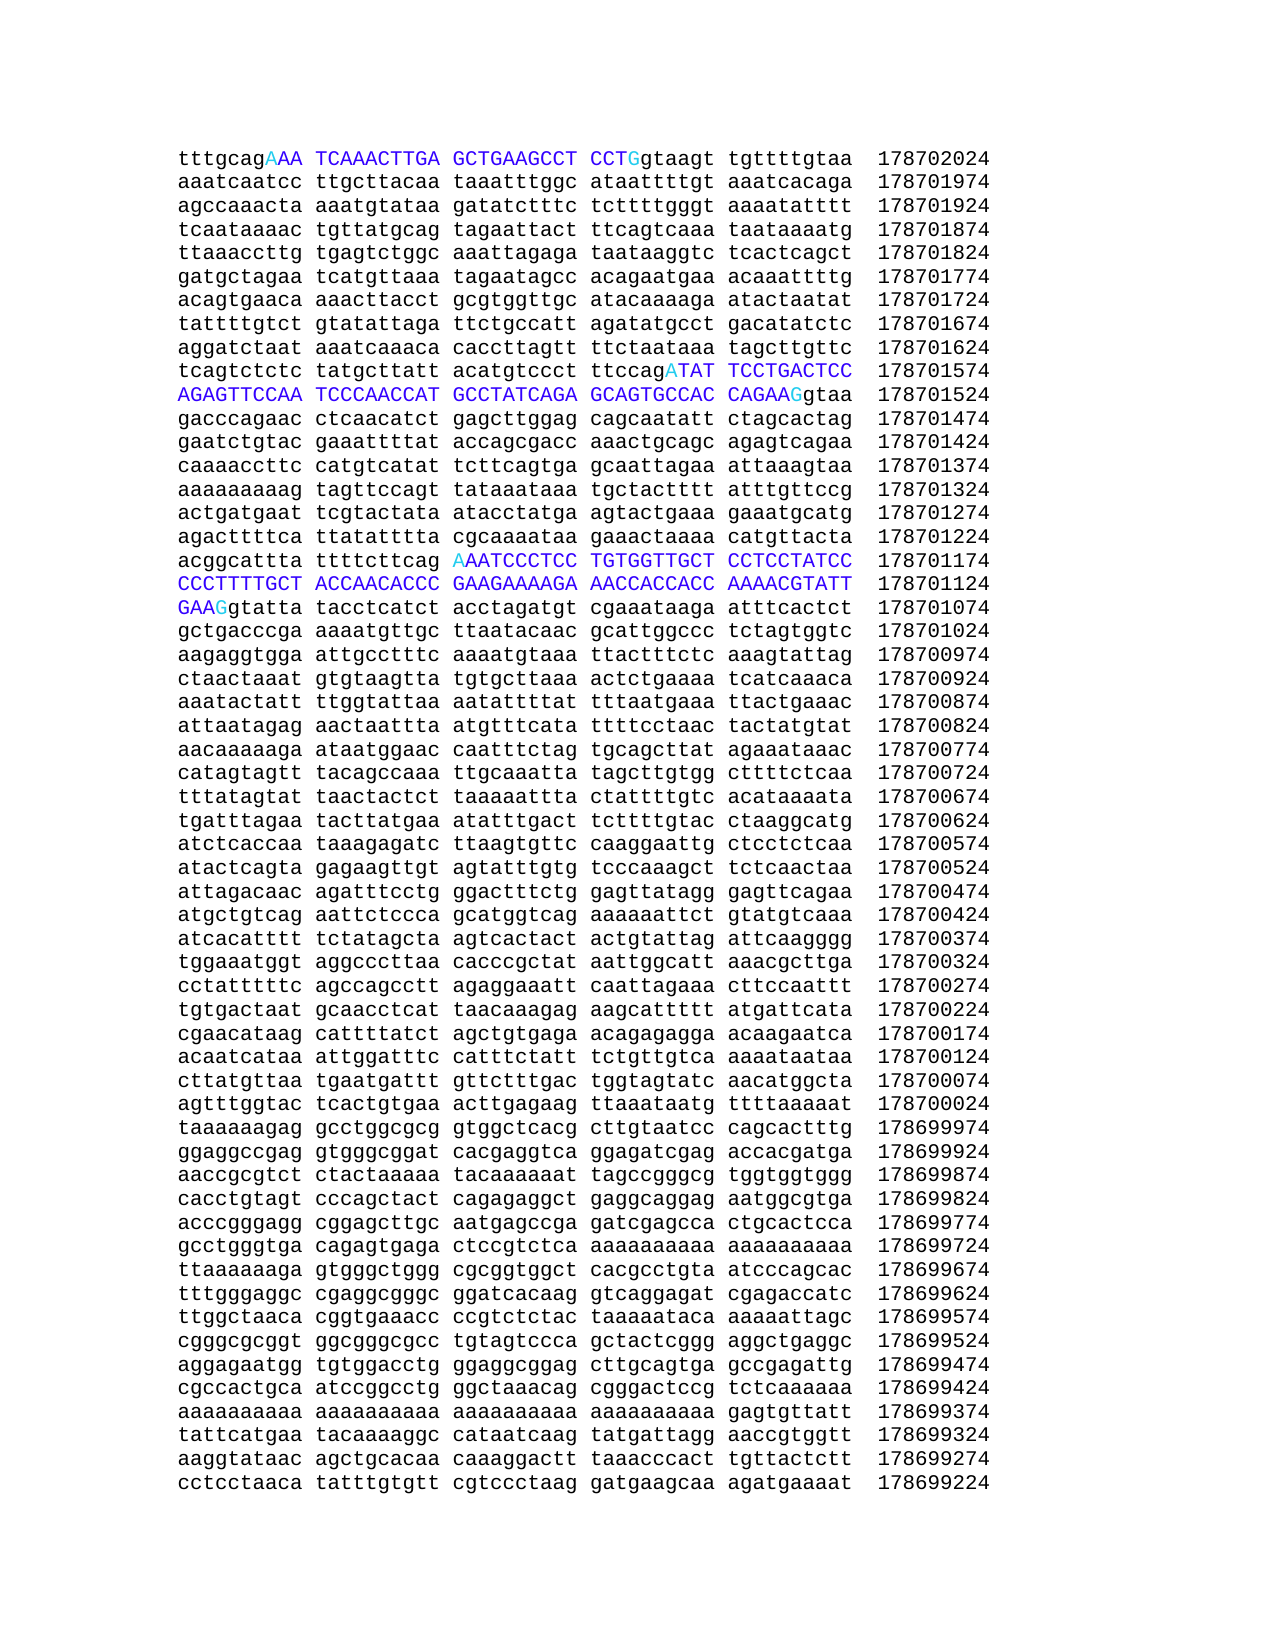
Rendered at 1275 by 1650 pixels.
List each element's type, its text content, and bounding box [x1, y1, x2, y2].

text aaaaaaaaaa aaaaaaaaaa aaaaaaaaaa aaaaaaaaaa gagtgttatt 178699374 [177, 1401, 1098, 1424]
text aaatactatt ttggtattaa aatattttat tttaatgaaa ttactgaaac 178700874 [177, 691, 1098, 715]
text aaatcaatcc ttgcttacaa taaatttggc ataattttgt aaatcacaga 178701974 [177, 171, 1098, 195]
text agacttttca ttatatttta cgcaaaataa gaaactaaaa catgttacta 178701224 [177, 526, 1098, 549]
text gctgacccga aaaatgttgc ttaatacaac gcattggccc tctagtggtc 178701024 [177, 621, 1098, 644]
text ttggctaaca cggtgaaacc ccgtctctac taaaaataca aaaaattagc 178699574 [177, 1306, 1098, 1330]
text tattcatgaa tacaaaaggc cataatcaag tatgattagg aaccgtggtt 178699324 [177, 1424, 1098, 1448]
text tggaaatggt aggcccttaa cacccgctat aattggcatt aaacgcttga 178700324 [177, 952, 1098, 975]
text GAAGgtatta tacctcatct acctagatgt cgaaataaga atttcactct 178701074 [177, 597, 1098, 621]
text atcacatttt tctatagcta agtcactact actgtattag attcaagggg 178700374 [177, 928, 1098, 952]
text gaatctgtac gaaattttat accagcgacc aaactgcagc agagtcagaa 178701424 [177, 431, 1098, 455]
text aagaggtgga attgcctttc aaaatgtaaa ttactttctc aaagtattag 178700974 [177, 644, 1098, 668]
text aaaaaaaaag tagttccagt tataaataaa tgctactttt atttgttccg 178701324 [177, 479, 1098, 502]
text ttaaaaaaga gtgggctggg cgcggtggct cacgcctgta atcccagcac 178699674 [177, 1259, 1098, 1283]
text tcagtctctc tatgcttatt acatgtccct ttccagATAT TCCTGACTCC 178701574 [177, 360, 1098, 384]
text aaccgcgtct ctactaaaaa tacaaaaaat tagccgggcg tggtggtggg 178699874 [177, 1164, 1098, 1188]
text acccgggagg cggagcttgc aatgagccga gatcgagcca ctgcactcca 178699774 [177, 1212, 1098, 1235]
text atgctgtcag aattctccca gcatggtcag aaaaaattct gtatgtcaaa 178700424 [177, 904, 1098, 928]
text agtttggtac tcactgtgaa acttgagaag ttaaataatg ttttaaaaat 178700024 [177, 1093, 1098, 1117]
text tcaataaaac tgttatgcag tagaattact ttcagtcaaa taataaaatg 178701874 [177, 218, 1098, 242]
text cgggcgcggt ggcgggcgcc tgtagtccca gctactcggg aggctgaggc 178699524 [177, 1330, 1098, 1353]
text cgccactgca atccggcctg ggctaaacag cgggactccg tctcaaaaaa 178699424 [177, 1377, 1098, 1401]
text cctatttttc agccagcctt agaggaaatt caattagaaa cttccaattt 178700274 [177, 975, 1098, 999]
text acagtgaaca aaacttacct gcgtggttgc atacaaaaga atactaatat 178701724 [177, 289, 1098, 313]
text cctcctaaca tatttgtgtt cgtccctaag gatgaagcaa agatgaaaat 178699224 [177, 1472, 1098, 1495]
text acaatcataa attggatttc catttctatt tctgttgtca aaaataataa 178700124 [177, 1046, 1098, 1070]
text gcctgggtga cagagtgaga ctccgtctca aaaaaaaaaa aaaaaaaaaa 178699724 [177, 1235, 1098, 1259]
text caaaaccttc catgtcatat tcttcagtga gcaattagaa attaaagtaa 178701374 [177, 455, 1098, 479]
text attagacaac agatttcctg ggactttctg gagttatagg gagttcagaa 178700474 [177, 881, 1098, 904]
text atctcaccaa taaagagatc ttaagtgttc caaggaattg ctcctctcaa 178700574 [177, 833, 1098, 857]
text ttaaaccttg tgagtctggc aaattagaga taataaggtc tcactcagct 178701824 [177, 242, 1098, 266]
text aggatctaat aaatcaaaca caccttagtt ttctaataaa tagcttgttc 178701624 [177, 337, 1098, 360]
text catagtagtt tacagccaaa ttgcaaatta tagcttgtgg cttttctcaa 178700724 [177, 762, 1098, 786]
text aacaaaaaga ataatggaac caatttctag tgcagcttat agaaataaac 178700774 [177, 739, 1098, 762]
text acggcattta ttttcttcag AAATCCCTCC TGTGGTTGCT CCTCCTATCC 178701174 [177, 549, 1098, 573]
text tgtgactaat gcaacctcat taacaaagag aagcattttt atgattcata 178700224 [177, 999, 1098, 1022]
text taaaaaagag gcctggcgcg gtggctcacg cttgtaatcc cagcactttg 178699974 [177, 1117, 1098, 1141]
text ctaactaaat gtgtaagtta tgtgcttaaa actctgaaaa tcatcaaaca 178700924 [177, 668, 1098, 691]
text aggagaatgg tgtggacctg ggaggcggag cttgcagtga gccgagattg 178699474 [177, 1353, 1098, 1377]
text attaatagag aactaattta atgtttcata ttttcctaac tactatgtat 178700824 [177, 715, 1098, 739]
text actgatgaat tcgtactata atacctatga agtactgaaa gaaatgcatg 178701274 [177, 502, 1098, 526]
text atactcagta gagaagttgt agtatttgtg tcccaaagct tctcaactaa 178700524 [177, 857, 1098, 881]
text aaggtataac agctgcacaa caaaggactt taaacccact tgttactctt 178699274 [177, 1448, 1098, 1472]
text gacccagaac ctcaacatct gagcttggag cagcaatatt ctagcactag 178701474 [177, 408, 1098, 431]
text ggaggccgag gtgggcggat cacgaggtca ggagatcgag accacgatga 178699924 [177, 1141, 1098, 1164]
text tttatagtat taactactct taaaaattta ctattttgtc acataaaata 178700674 [177, 786, 1098, 810]
text tttgcagAAA TCAAACTTGA GCTGAAGCCT CCTGgtaagt tgttttgtaa 178702024 [177, 148, 1098, 171]
text tattttgtct gtatattaga ttctgccatt agatatgcct gacatatctc 178701674 [177, 313, 1098, 337]
text cttatgttaa tgaatgattt gttctttgac tggtagtatc aacatggcta 178700074 [177, 1070, 1098, 1093]
text CCCTTTTGCT ACCAACACCC GAAGAAAAGA AACCACCACC AAAACGTATT 178701124 [177, 573, 1098, 597]
text gatgctagaa tcatgttaaa tagaatagcc acagaatgaa acaaattttg 178701774 [177, 266, 1098, 289]
text agccaaacta aaatgtataa gatatctttc tcttttgggt aaaatatttt 178701924 [177, 195, 1098, 218]
text AGAGTTCCAA TCCCAACCAT GCCTATCAGA GCAGTGCCAC CAGAAGgtaa 178701524 [177, 384, 1098, 408]
text cgaacataag cattttatct agctgtgaga acagagagga acaagaatca 178700174 [177, 1022, 1098, 1046]
text tgatttagaa tacttatgaa atatttgact tcttttgtac ctaaggcatg 178700624 [177, 810, 1098, 833]
text cacctgtagt cccagctact cagagaggct gaggcaggag aatggcgtga 178699824 [177, 1188, 1098, 1212]
text tttgggaggc cgaggcgggc ggatcacaag gtcaggagat cgagaccatc 178699624 [177, 1283, 1098, 1306]
